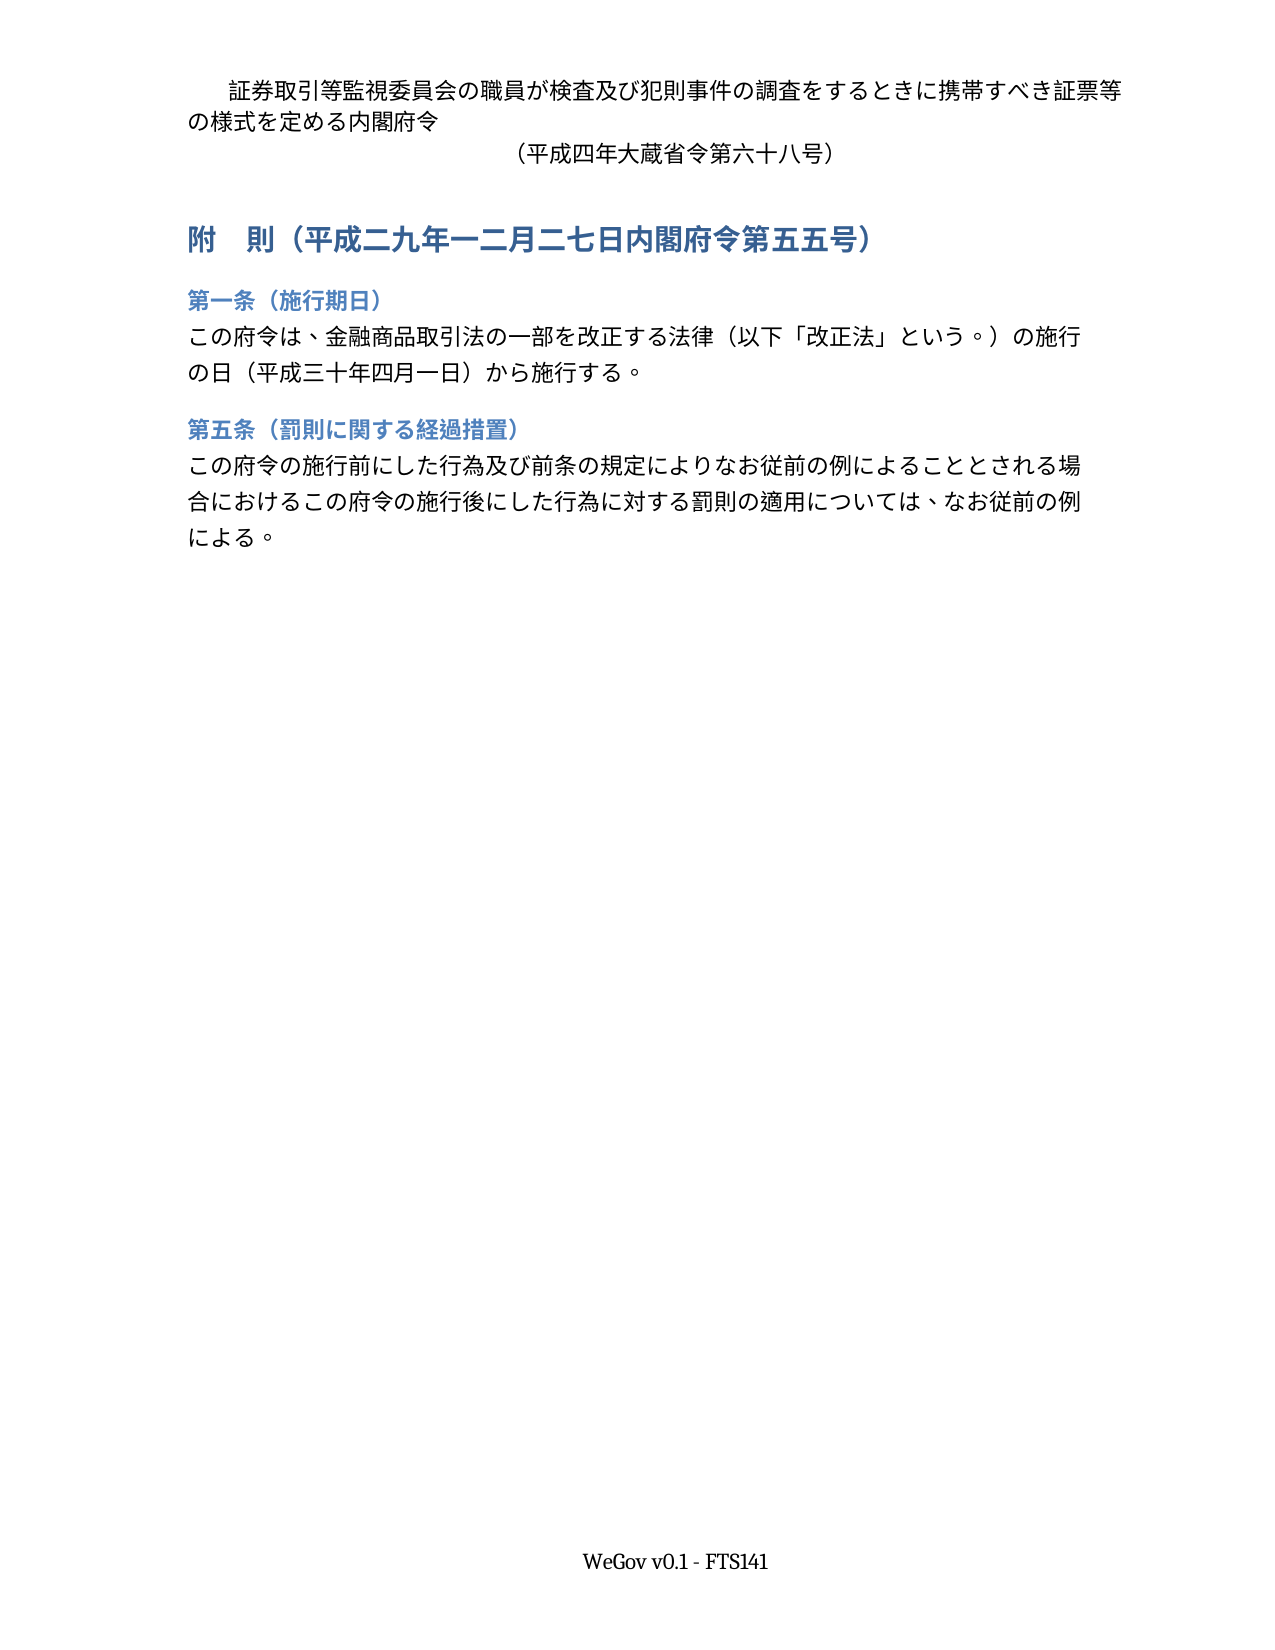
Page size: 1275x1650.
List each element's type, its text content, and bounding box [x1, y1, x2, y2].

text この府令の施行前にした行為及び前条の規定によりなお従前の例によることとされる場合におけるこの府令の施行後にした行為に対する罰則の適用については、なお従前の例による。 [187, 450, 1087, 553]
subtitle 附 則（平成二九年一二月二七日内閣府令第五五号） [187, 219, 1087, 258]
subtitle 第一条（施行期日） [187, 285, 1087, 316]
text この府令は、金融商品取引法の一部を改正する法律（以下「改正法」という。）の施行の日（平成三十年四月一日）から施行する。 [187, 321, 1087, 388]
subtitle 第五条（罰則に関する経過措置） [187, 414, 1087, 445]
